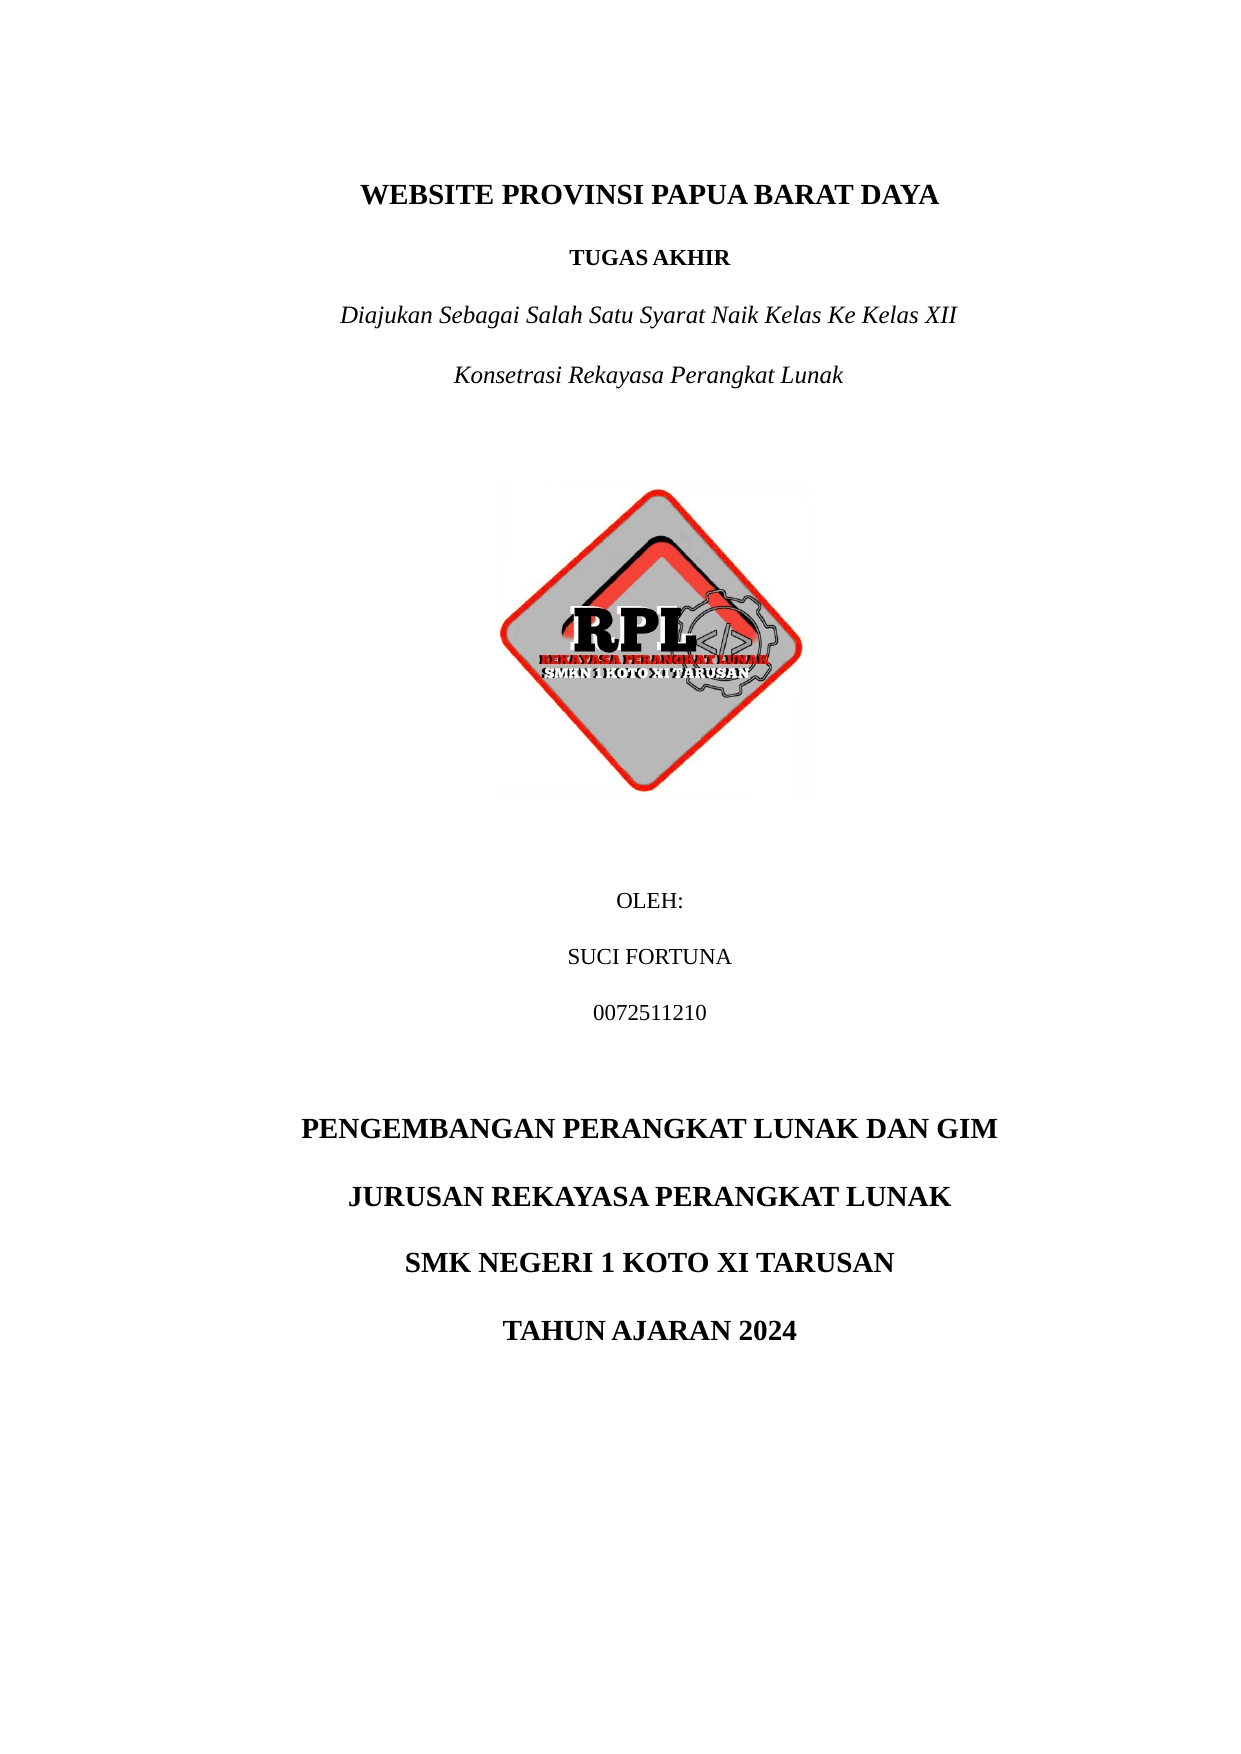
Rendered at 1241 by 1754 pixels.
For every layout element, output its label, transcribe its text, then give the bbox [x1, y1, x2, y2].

text SUCI FORTUNA [236, 943, 1063, 969]
text Konsetrasi Rekayasa Perangkat Lunak [236, 360, 1063, 389]
picture [489, 479, 811, 801]
text Diajukan Sebagai Salah Satu Syarat Naik Kelas Ke Kelas XII [236, 300, 1063, 329]
text JURUSAN REKAYASA PERANGKAT LUNAK [236, 1179, 1063, 1212]
text PENGEMBANGAN PERANGKAT LUNAK DAN GIM [236, 1112, 1063, 1145]
text TUGAS AKHIR [236, 244, 1063, 271]
text WEBSITE PROVINSI PAPUA BARAT DAYA [236, 177, 1063, 211]
text TAHUN AJARAN 2024 [236, 1313, 1063, 1346]
text OLEH: [236, 887, 1063, 913]
text SMK NEGERI 1 KOTO XI TARUSAN [236, 1246, 1063, 1279]
text 0072511210 [236, 999, 1063, 1026]
